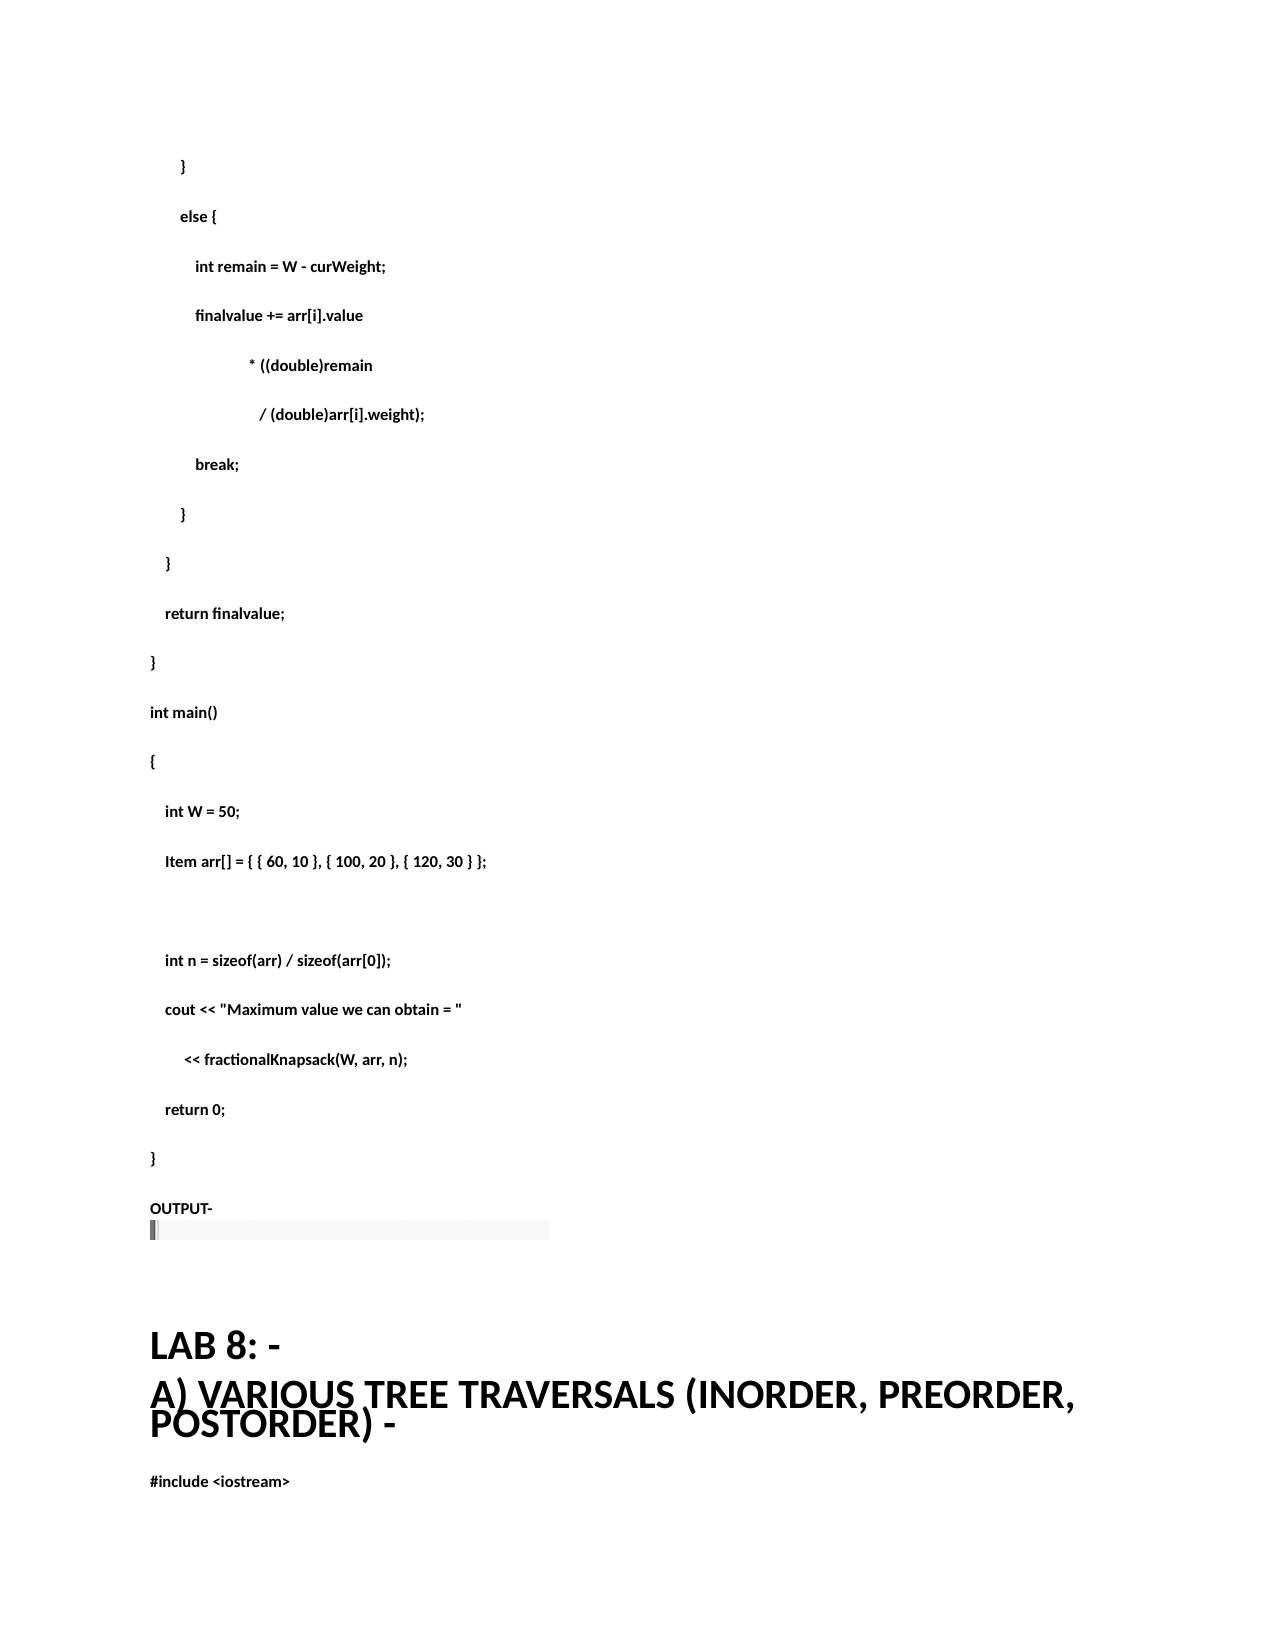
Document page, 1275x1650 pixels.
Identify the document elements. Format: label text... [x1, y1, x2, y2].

text int W = 50; [150, 794, 1125, 823]
text } [150, 497, 1125, 526]
text * ((double)remain [150, 348, 1125, 377]
text << fractionalKnapsack(W, arr, n); [150, 1042, 1125, 1071]
text return finalvalue; [150, 596, 1125, 625]
text / (double)arr[i].weight); [150, 398, 1125, 427]
text OUTPUT- [150, 1191, 1125, 1220]
text return 0; [150, 1092, 1125, 1121]
text int n = sizeof(arr) / sizeof(arr[0]); [150, 943, 1125, 972]
text int main() [150, 695, 1125, 724]
text else { [150, 199, 1125, 228]
text } [150, 1142, 1125, 1170]
text LAB 8: - [150, 1336, 1125, 1365]
text break; [150, 447, 1125, 476]
text { [150, 745, 1125, 774]
text int remain = W - curWeight; [150, 249, 1125, 278]
text } [150, 150, 1125, 179]
text cout << "Maximum value we can obtain = " [150, 993, 1125, 1022]
text } [150, 547, 1125, 575]
text finalvalue += arr[i].value [150, 299, 1125, 327]
text } [150, 646, 1125, 674]
text A) VARIOUS TREE TRAVERSALS (INORDER, PREORDER, POSTORDER) - [150, 1386, 1125, 1443]
text #include <iostream> [150, 1464, 1125, 1493]
text Item arr[] = { { 60, 10 }, { 100, 20 }, { 120, 30 } }; [150, 844, 1125, 873]
